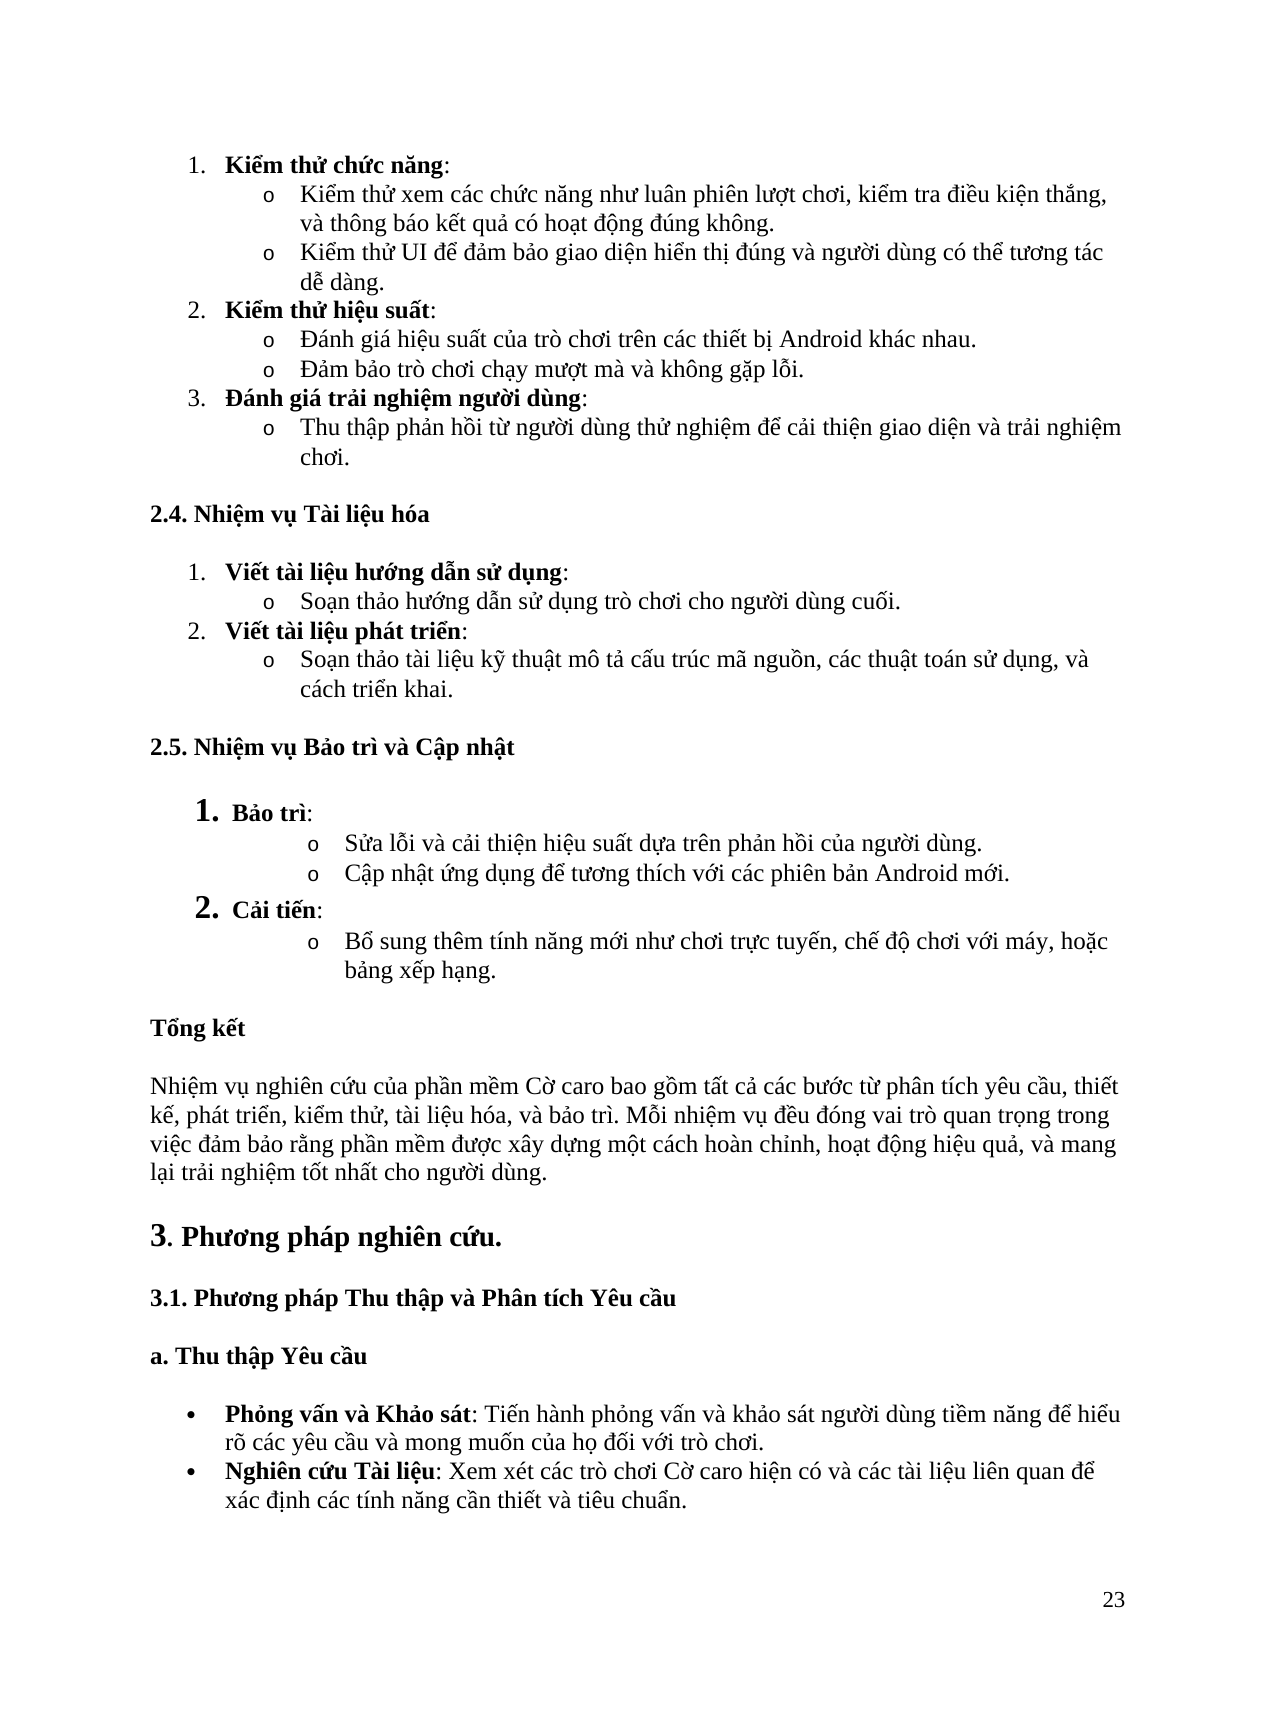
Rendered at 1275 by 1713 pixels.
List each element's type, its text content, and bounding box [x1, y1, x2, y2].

list Bảo trì: [194, 790, 1125, 828]
list Kiểm thử chức năng: [187, 150, 1125, 179]
text 3.1. Phương pháp Thu thập và Phân tích Yêu cầu [150, 1283, 1125, 1312]
list Cải tiến: [194, 887, 1125, 926]
list Soạn thảo hướng dẫn sử dụng trò chơi cho người dùng cuối. [262, 586, 1125, 616]
list Bổ sung thêm tính năng mới như chơi trực tuyến, chế độ chơi với máy, hoặc bảng xếp hạng. [307, 926, 1125, 984]
list Đánh giá trải nghiệm người dùng: [187, 383, 1125, 412]
list Viết tài liệu hướng dẫn sử dụng: [187, 557, 1125, 586]
text a. Thu thập Yêu cầu [150, 1341, 1125, 1369]
list Kiểm thử xem các chức năng như luân phiên lượt chơi, kiểm tra điều kiện thắng, và thông báo kết quả có hoạt động đúng không. [262, 179, 1125, 237]
text Tổng kết [150, 1013, 1125, 1042]
list Kiểm thử UI để đảm bảo giao diện hiển thị đúng và người dùng có thể tương tác dễ dàng. [262, 237, 1125, 295]
list Nghiên cứu Tài liệu: Xem xét các trò chơi Cờ caro hiện có và các tài liệu liên quan để xác định các tính năng cần thiết và tiêu chuẩn. [187, 1456, 1125, 1514]
list Phỏng vấn và Khảo sát: Tiến hành phỏng vấn và khảo sát người dùng tiềm năng để hiểu rõ các yêu cầu và mong muốn của họ đối với trò chơi. [187, 1399, 1125, 1456]
text 3. Phương pháp nghiên cứu. [150, 1215, 1125, 1254]
list Đánh giá hiệu suất của trò chơi trên các thiết bị Android khác nhau. [262, 324, 1125, 354]
list Sửa lỗi và cải thiện hiệu suất dựa trên phản hồi của người dùng. [307, 828, 1125, 858]
list Thu thập phản hồi từ người dùng thử nghiệm để cải thiện giao diện và trải nghiệm chơi. [262, 412, 1125, 470]
list Đảm bảo trò chơi chạy mượt mà và không gặp lỗi. [262, 354, 1125, 383]
text Nhiệm vụ nghiên cứu của phần mềm Cờ caro bao gồm tất cả các bước từ phân tích yêu cầu, thiết kế, phát triển, kiểm thử, tài liệu hóa, và bảo trì. Mỗi nhiệm vụ đều đóng vai trò quan trọng trong việc đảm bảo rằng phần mềm được xây dựng một cách hoàn chỉnh, hoạt động hiệu quả, và mang lại trải nghiệm tốt nhất cho người dùng. [150, 1071, 1125, 1186]
text 2.4. Nhiệm vụ Tài liệu hóa [150, 499, 1125, 528]
list Cập nhật ứng dụng để tương thích với các phiên bản Android mới. [307, 858, 1125, 887]
list Kiểm thử hiệu suất: [187, 295, 1125, 324]
list Viết tài liệu phát triển: [187, 616, 1125, 644]
list Soạn thảo tài liệu kỹ thuật mô tả cấu trúc mã nguồn, các thuật toán sử dụng, và cách triển khai. [262, 644, 1125, 703]
text 2.5. Nhiệm vụ Bảo trì và Cập nhật [150, 732, 1125, 761]
